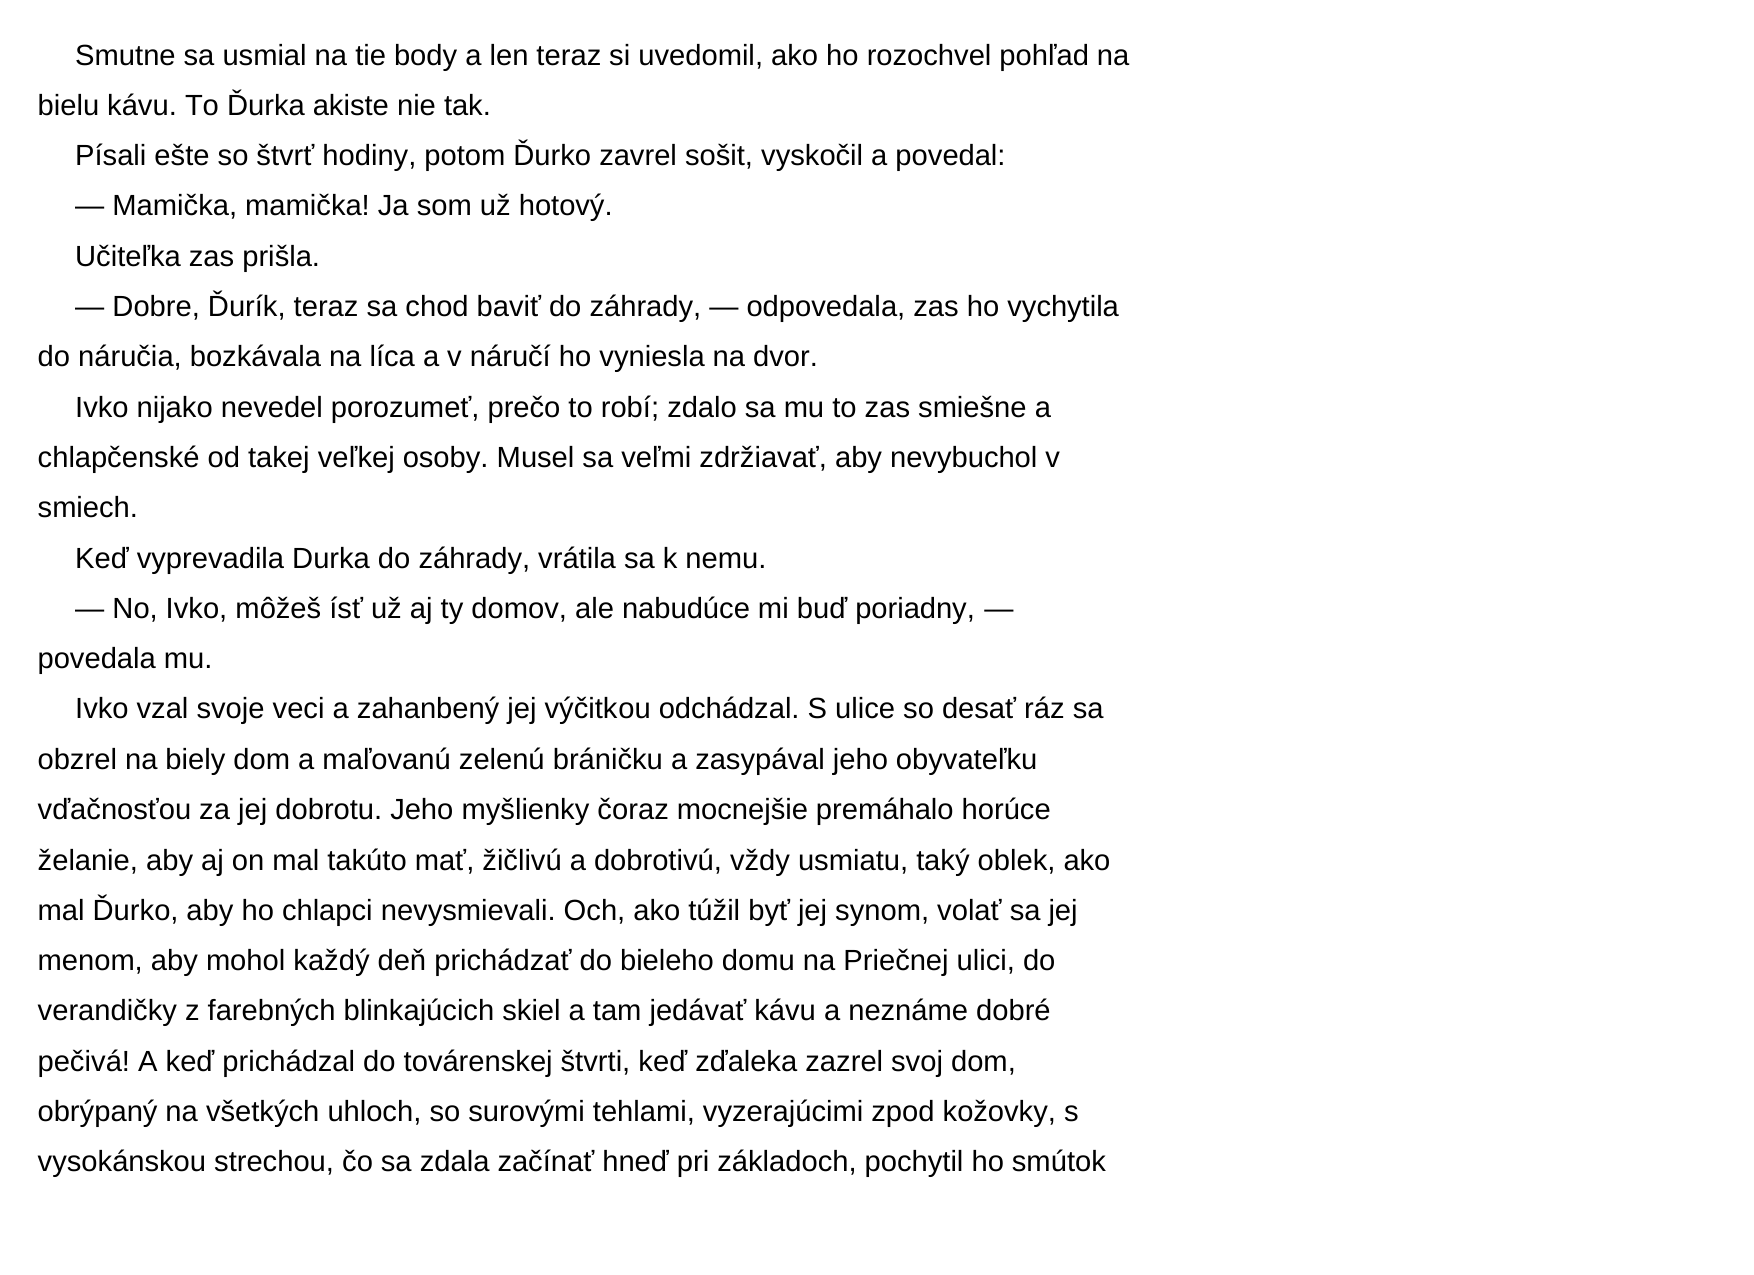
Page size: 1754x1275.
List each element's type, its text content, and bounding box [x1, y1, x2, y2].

text Keď vyprevadila Durka do záhrady, vrátila sa k nemu. [37, 541, 1131, 574]
text — Mamička, mamička! Ja som už hotový. [37, 188, 1131, 222]
text Ivko nijako nevedel porozumeť, prečo to robí; zdalo sa mu to zas smiešne a chlapčenské od takej veľkej osoby. Musel sa veľmi zdržiavať, aby nevybuchol v smiech. [37, 390, 1131, 524]
text — No, Ivko, môžeš ísť už aj ty domov, ale nabudúce mi buď poriadny, — povedala mu. [37, 591, 1131, 675]
text Smutne sa usmial na tie body a len teraz si uvedomil, ako ho rozochvel pohľad na bielu kávu. To Ďurka akiste nie tak. [37, 37, 1131, 121]
text — Dobre, Ďurík, teraz sa chod baviť do záhrady, — odpovedala, zas ho vychytila do náručia, bozkávala na líca a v náručí ho vyniesla na dvor. [37, 289, 1131, 373]
text Učiteľka zas prišla. [37, 239, 1131, 272]
text Písali ešte so štvrť hodiny, potom Ďurko zavrel sošit, vyskočil a povedal: [37, 138, 1131, 172]
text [37, 692, 1131, 1178]
